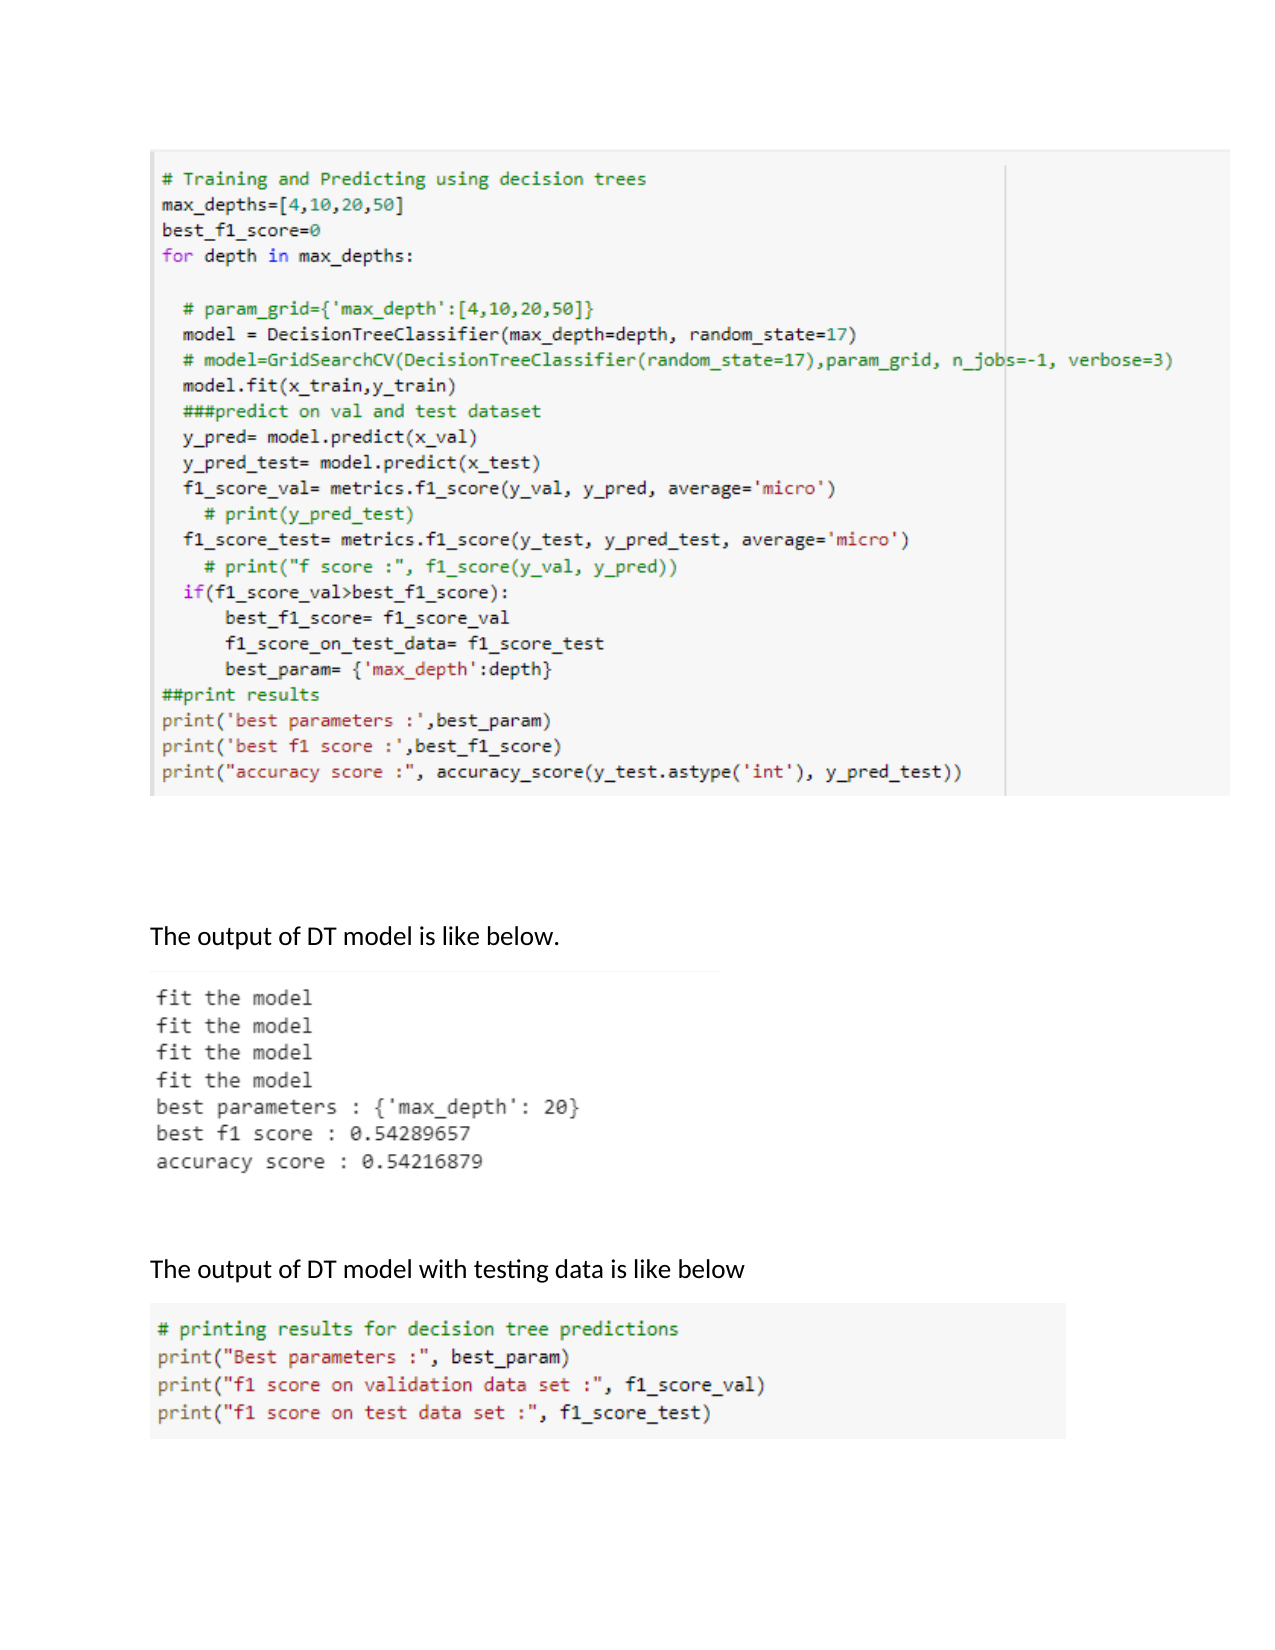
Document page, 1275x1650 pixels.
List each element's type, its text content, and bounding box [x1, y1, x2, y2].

picture [150, 971, 721, 1181]
text The output of DT model with testing data is like below [150, 1252, 1125, 1285]
picture [150, 1303, 1066, 1439]
picture [150, 149, 1230, 796]
text The output of DT model is like below. [150, 919, 1125, 952]
